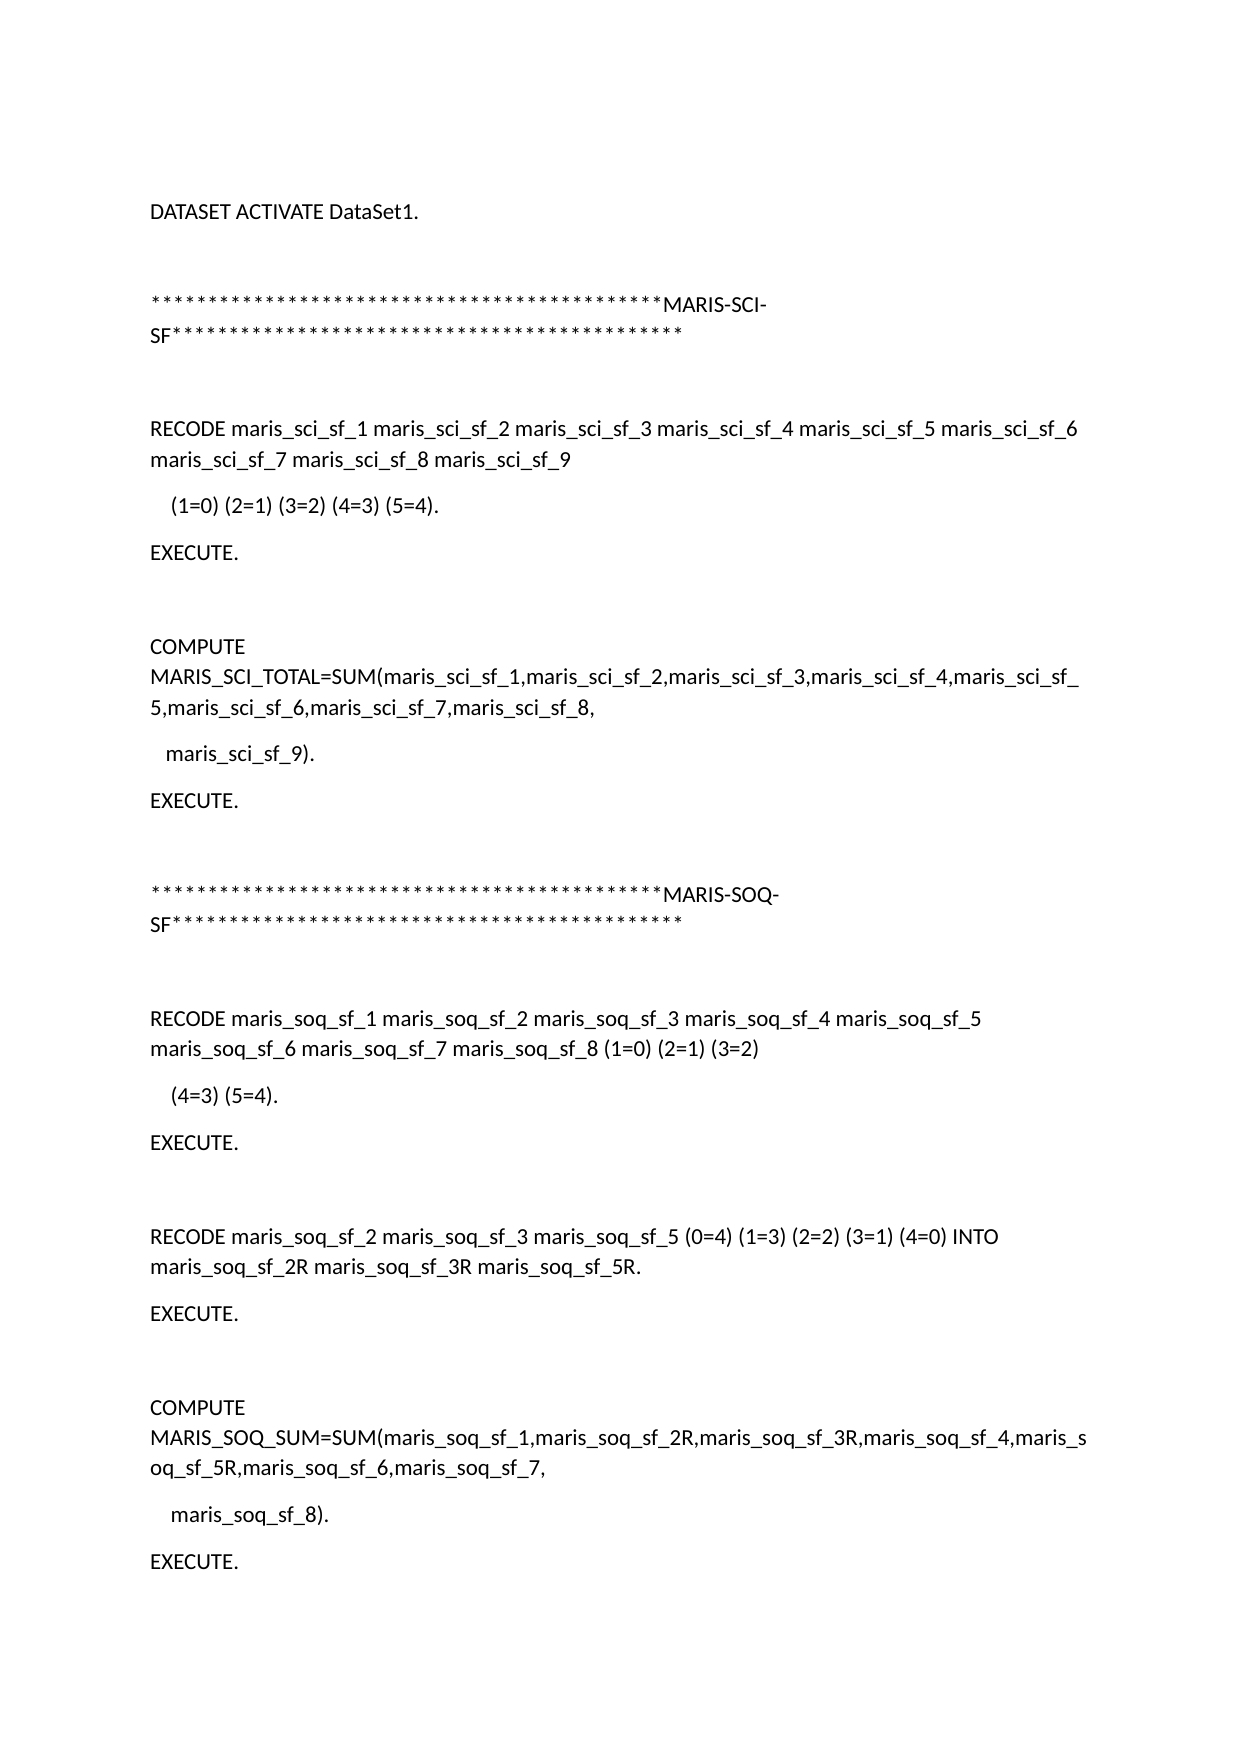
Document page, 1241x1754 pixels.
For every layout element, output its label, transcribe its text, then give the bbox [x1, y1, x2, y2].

text (4=3) (5=4). [150, 1081, 1090, 1109]
text EXECUTE. [150, 1547, 1090, 1575]
text COMPUTE MARIS_SCI_TOTAL=SUM(maris_sci_sf_1,maris_sci_sf_2,maris_sci_sf_3,maris_sci_sf_4,maris_sci_sf_5,maris_sci_sf_6,maris_sci_sf_7,maris_sci_sf_8, [150, 632, 1090, 721]
text *********************************************MARIS-SOQ-SF********************************************* [150, 880, 1090, 938]
text RECODE maris_sci_sf_1 maris_sci_sf_2 maris_sci_sf_3 maris_sci_sf_4 maris_sci_sf_5 maris_sci_sf_6 maris_sci_sf_7 maris_sci_sf_8 maris_sci_sf_9 [150, 414, 1090, 473]
text (1=0) (2=1) (3=2) (4=3) (5=4). [150, 492, 1090, 520]
text maris_sci_sf_9). [150, 739, 1090, 768]
text COMPUTE MARIS_SOQ_SUM=SUM(maris_soq_sf_1,maris_soq_sf_2R,maris_soq_sf_3R,maris_soq_sf_4,maris_soq_sf_5R,maris_soq_sf_6,maris_soq_sf_7, [150, 1393, 1090, 1481]
text EXECUTE. [150, 1128, 1090, 1156]
text RECODE maris_soq_sf_1 maris_soq_sf_2 maris_soq_sf_3 maris_soq_sf_4 maris_soq_sf_5 maris_soq_sf_6 maris_soq_sf_7 maris_soq_sf_8 (1=0) (2=1) (3=2) [150, 1004, 1090, 1062]
text EXECUTE. [150, 1299, 1090, 1327]
text RECODE maris_soq_sf_2 maris_soq_sf_3 maris_soq_sf_5 (0=4) (1=3) (2=2) (3=1) (4=0) INTO maris_soq_sf_2R maris_soq_sf_3R maris_soq_sf_5R. [150, 1222, 1090, 1280]
text EXECUTE. [150, 538, 1090, 567]
text EXECUTE. [150, 786, 1090, 814]
text *********************************************MARIS-SCI-SF********************************************* [150, 291, 1090, 349]
text maris_soq_sf_8). [150, 1500, 1090, 1528]
text DATASET ACTIVATE DataSet1. [150, 197, 1090, 225]
